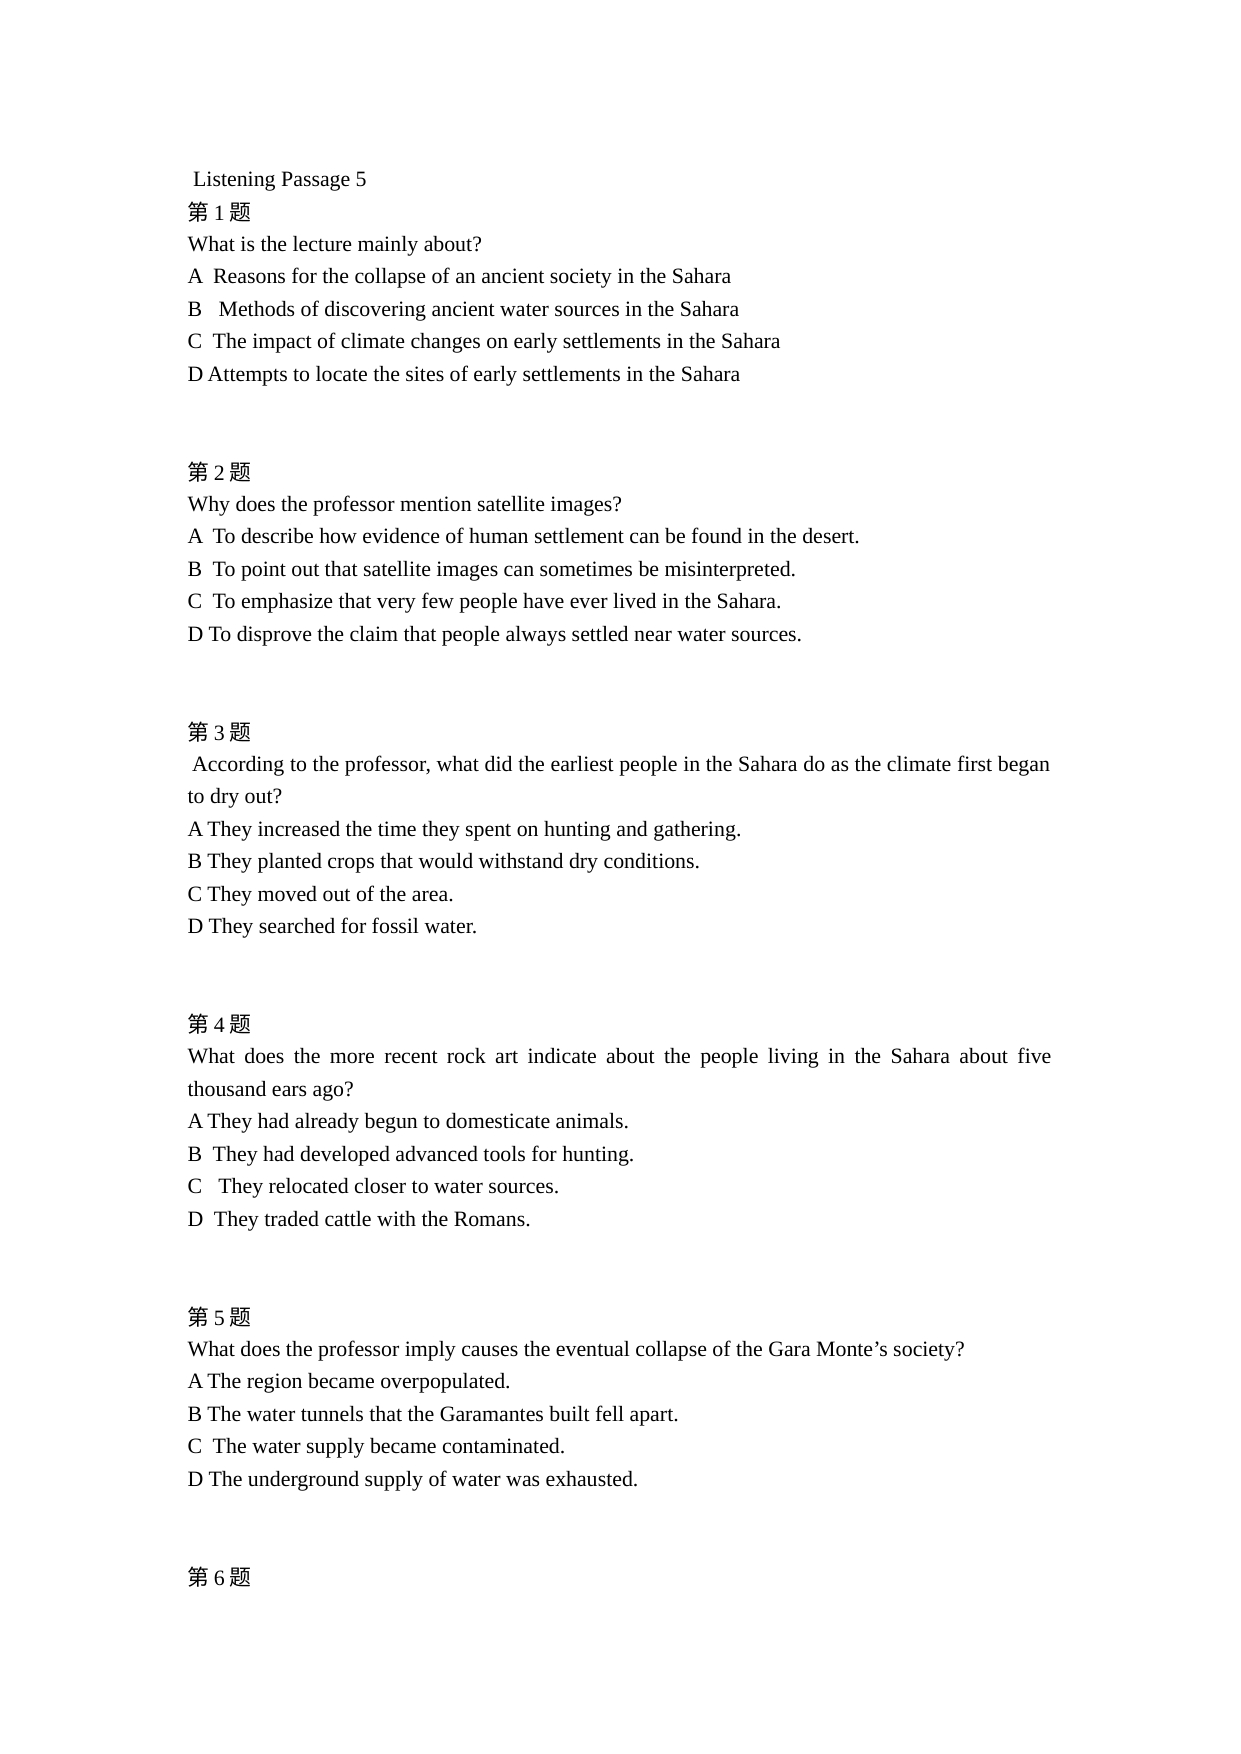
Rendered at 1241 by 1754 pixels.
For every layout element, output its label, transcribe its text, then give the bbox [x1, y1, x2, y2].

text C The water supply became contaminated. [187, 1429, 1053, 1462]
text C They relocated closer to water sources. [187, 1169, 1053, 1202]
text A Reasons for the collapse of an ancient society in the Sahara [187, 259, 1053, 292]
text A They increased the time they spent on hunting and gathering. [187, 812, 1053, 844]
text B They planted crops that would withstand dry conditions. [187, 844, 1053, 877]
text A The region became overpopulated. [187, 1364, 1053, 1397]
text B The water tunnels that the Garamantes built fell apart. [187, 1397, 1053, 1429]
text 第4题 [187, 1007, 1053, 1039]
text 第2题 [187, 454, 1053, 487]
text D They traded cattle with the Romans. [187, 1202, 1053, 1234]
text B To point out that satellite images can sometimes be misinterpreted. [187, 552, 1053, 584]
text D To disprove the claim that people always settled near water sources. [187, 617, 1053, 649]
text C The impact of climate changes on early settlements in the Sahara [187, 324, 1053, 357]
text B They had developed advanced tools for hunting. [187, 1137, 1053, 1169]
text Why does the professor mention satellite images? [187, 487, 1053, 519]
text According to the professor, what did the earliest people in the Sahara do as the climate first began to dry out? [187, 747, 1053, 812]
text D Attempts to locate the sites of early settlements in the Sahara [187, 357, 1053, 389]
text C They moved out of the area. [187, 877, 1053, 909]
text Listening Passage 5 [187, 162, 1053, 194]
text What is the lecture mainly about? [187, 227, 1053, 259]
text A They had already begun to domesticate animals. [187, 1104, 1053, 1137]
text What does the professor imply causes the eventual collapse of the Gara Monte’s society? [187, 1332, 1053, 1364]
text B Methods of discovering ancient water sources in the Sahara [187, 292, 1053, 324]
text What does the more recent rock art indicate about the people living in the Sahara about five thousand ears ago? [187, 1039, 1053, 1104]
text 第6题 [187, 1559, 1053, 1592]
text 第1题 [187, 194, 1053, 227]
text D The underground supply of water was exhausted. [187, 1462, 1053, 1494]
text 第5题 [187, 1299, 1053, 1332]
text A To describe how evidence of human settlement can be found in the desert. [187, 519, 1053, 552]
text C To emphasize that very few people have ever lived in the Sahara. [187, 584, 1053, 617]
text 第3题 [187, 714, 1053, 747]
text D They searched for fossil water. [187, 909, 1053, 942]
